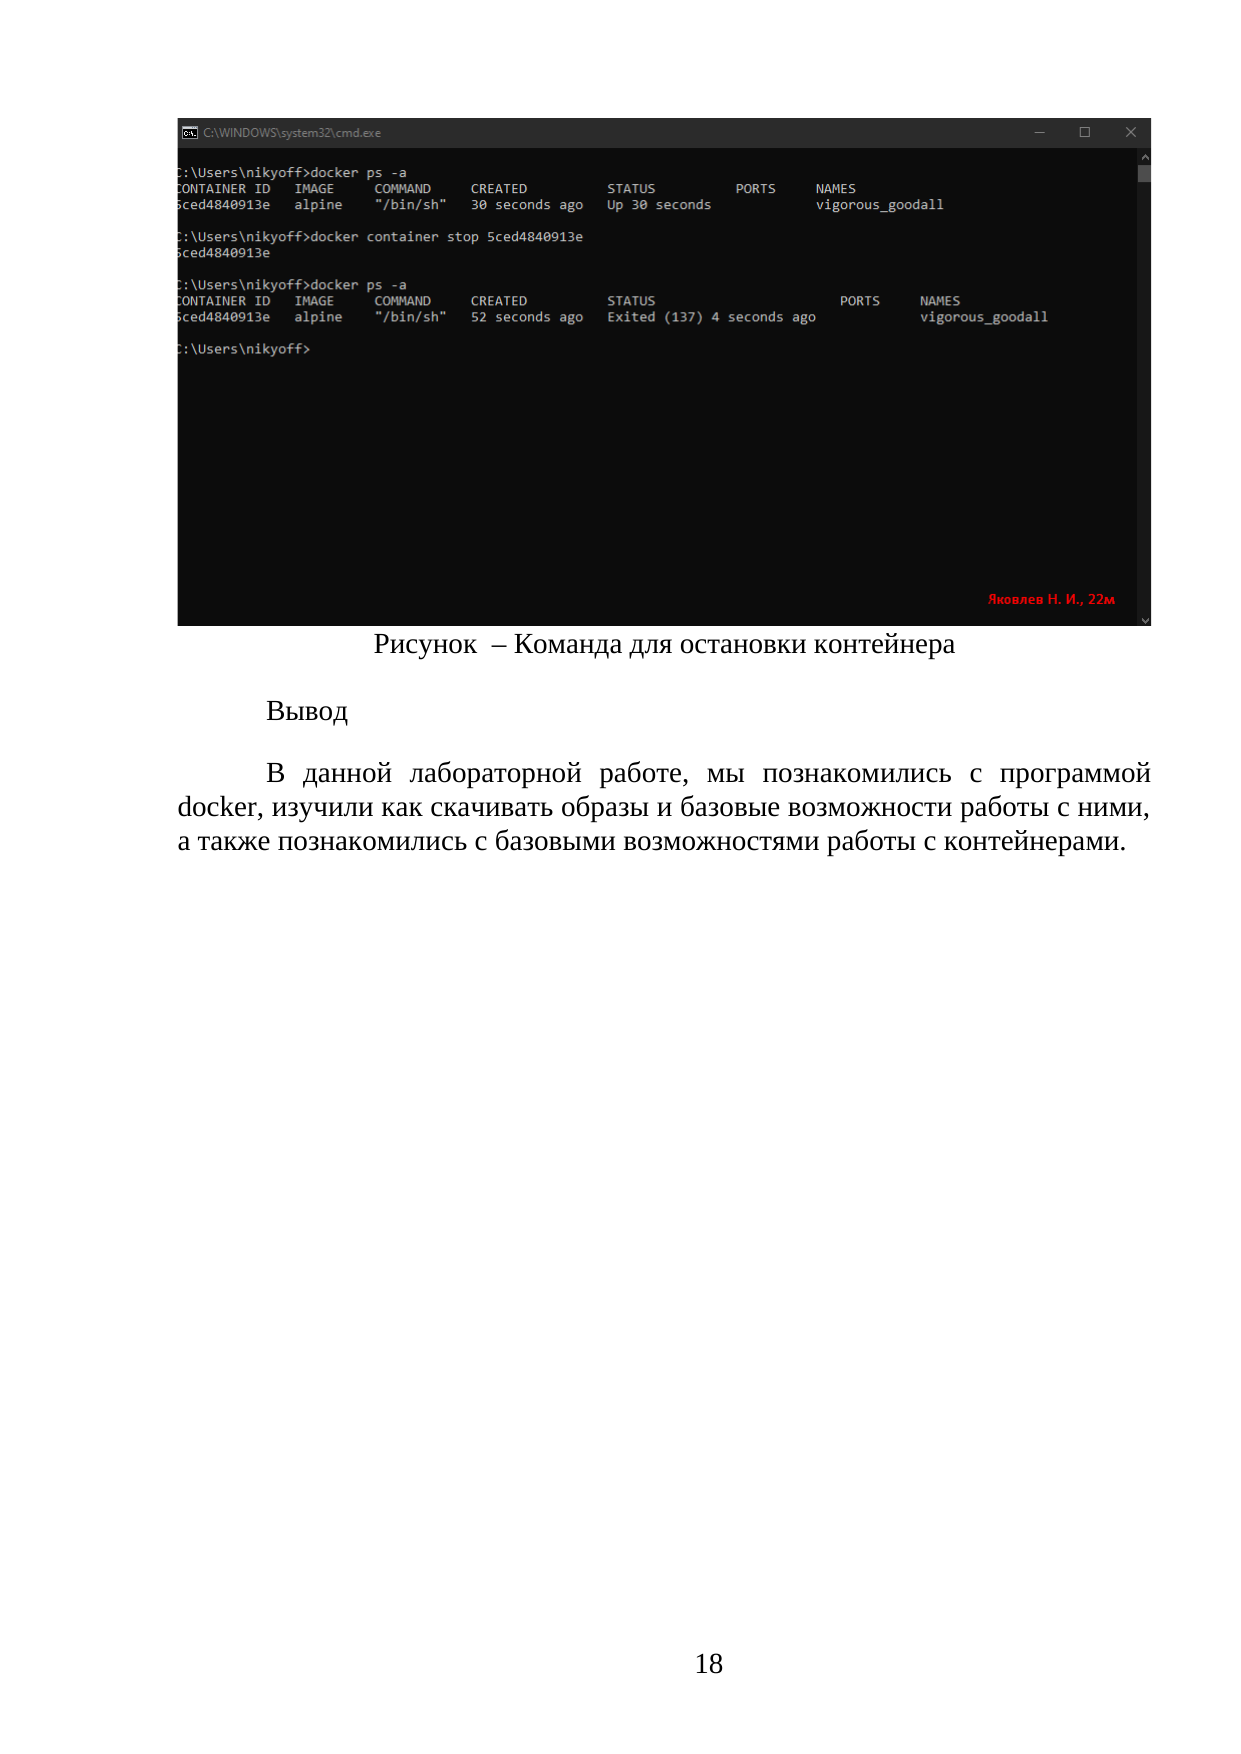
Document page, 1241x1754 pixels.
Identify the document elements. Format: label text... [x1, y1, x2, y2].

text В данной лабораторной работе, мы познакомились с программой docker, изучили как скачивать образы и базовые возможности работы с ними, а также познакомились с базовыми возможностями работы с контейнерами. [177, 756, 1152, 856]
text Рисунок – Команда для остановки контейнера [177, 626, 1152, 659]
text Вывод [177, 693, 1152, 726]
picture [177, 118, 1152, 626]
